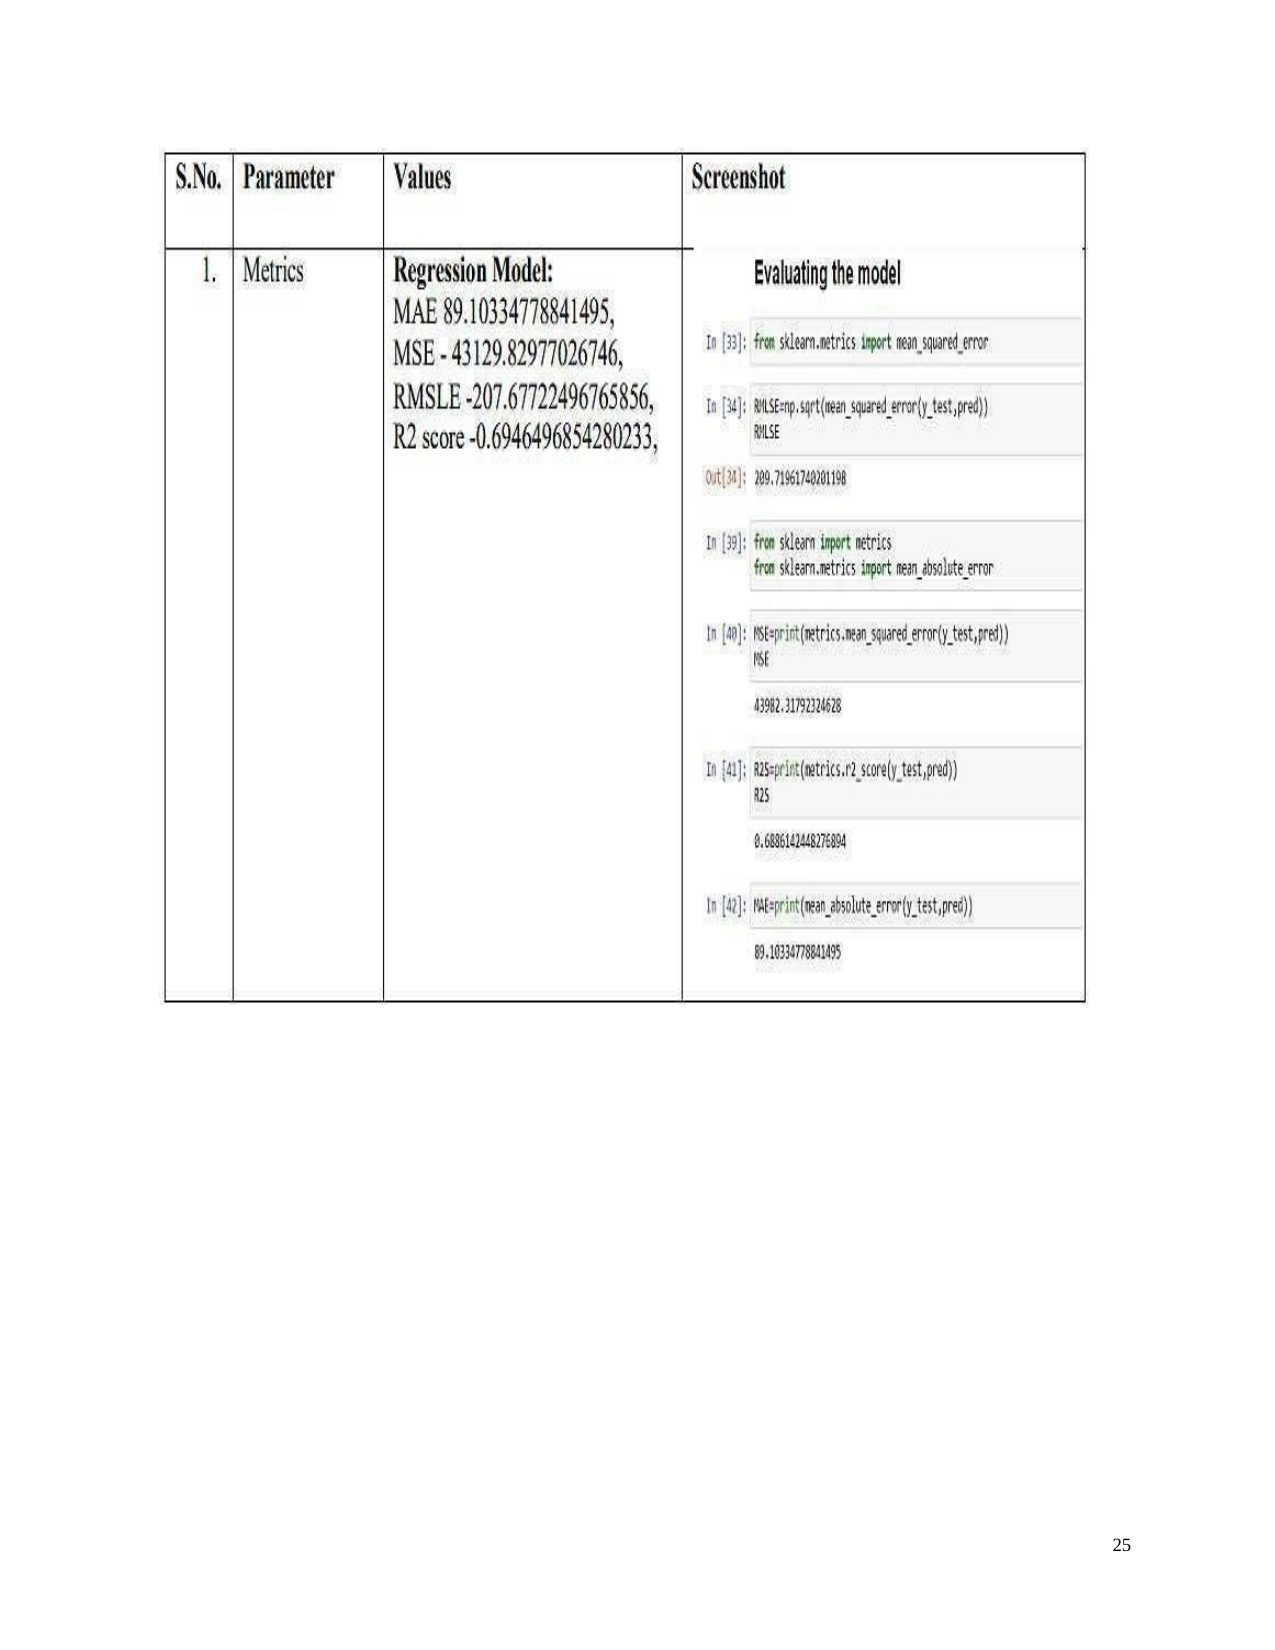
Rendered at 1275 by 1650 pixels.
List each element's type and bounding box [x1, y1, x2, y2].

picture [158, 147, 1089, 1005]
